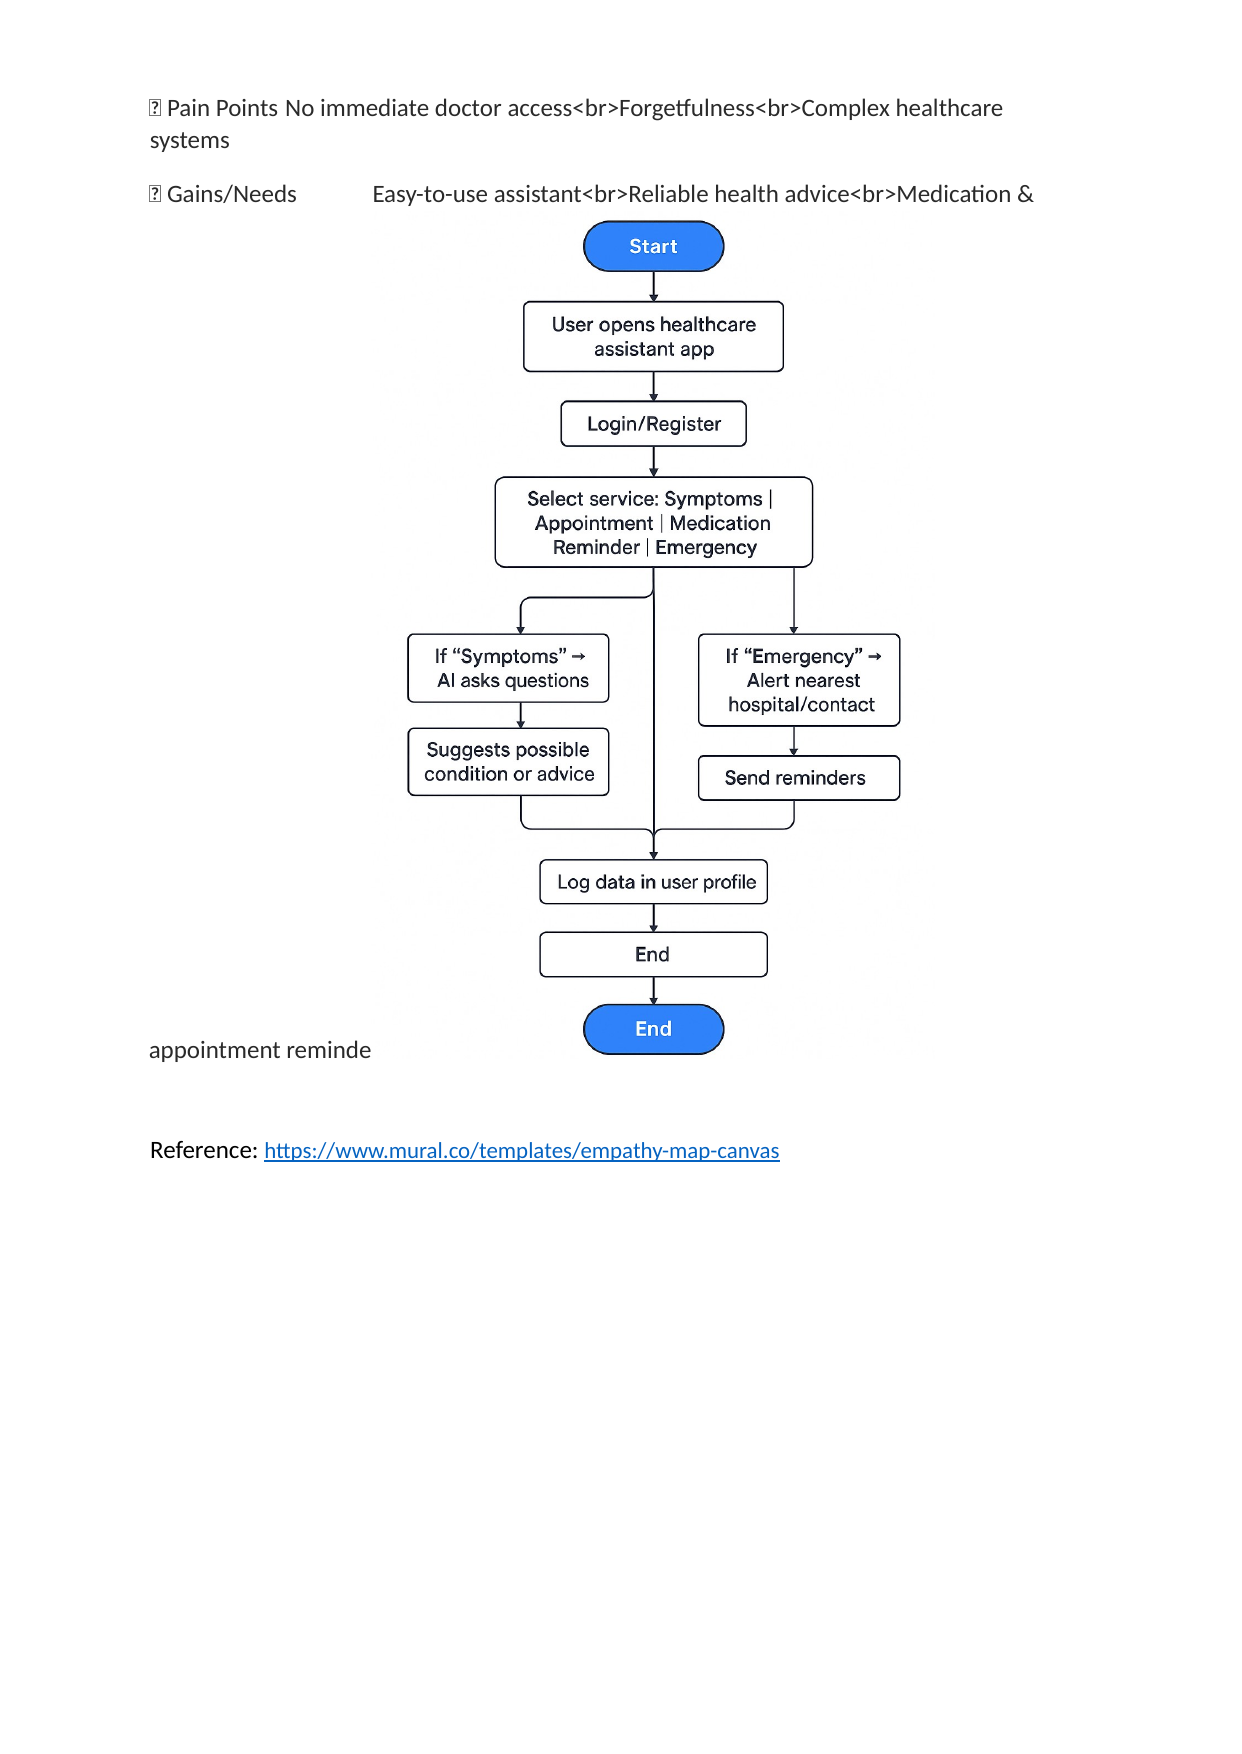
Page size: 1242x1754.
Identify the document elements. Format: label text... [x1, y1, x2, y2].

text 🎯 Pain Points No immediate doctor access<br>Forgetfulness<br>Complex healthcare systems [148, 92, 1086, 155]
text 🌟 Gains/Needs Easy-to-use assistant<br>Reliable health advice<br>Medication & [148, 178, 1086, 209]
picture [371, 211, 936, 1059]
text Reference: https://www.mural.co/templates/empathy-map-canvas [150, 1134, 1086, 1165]
